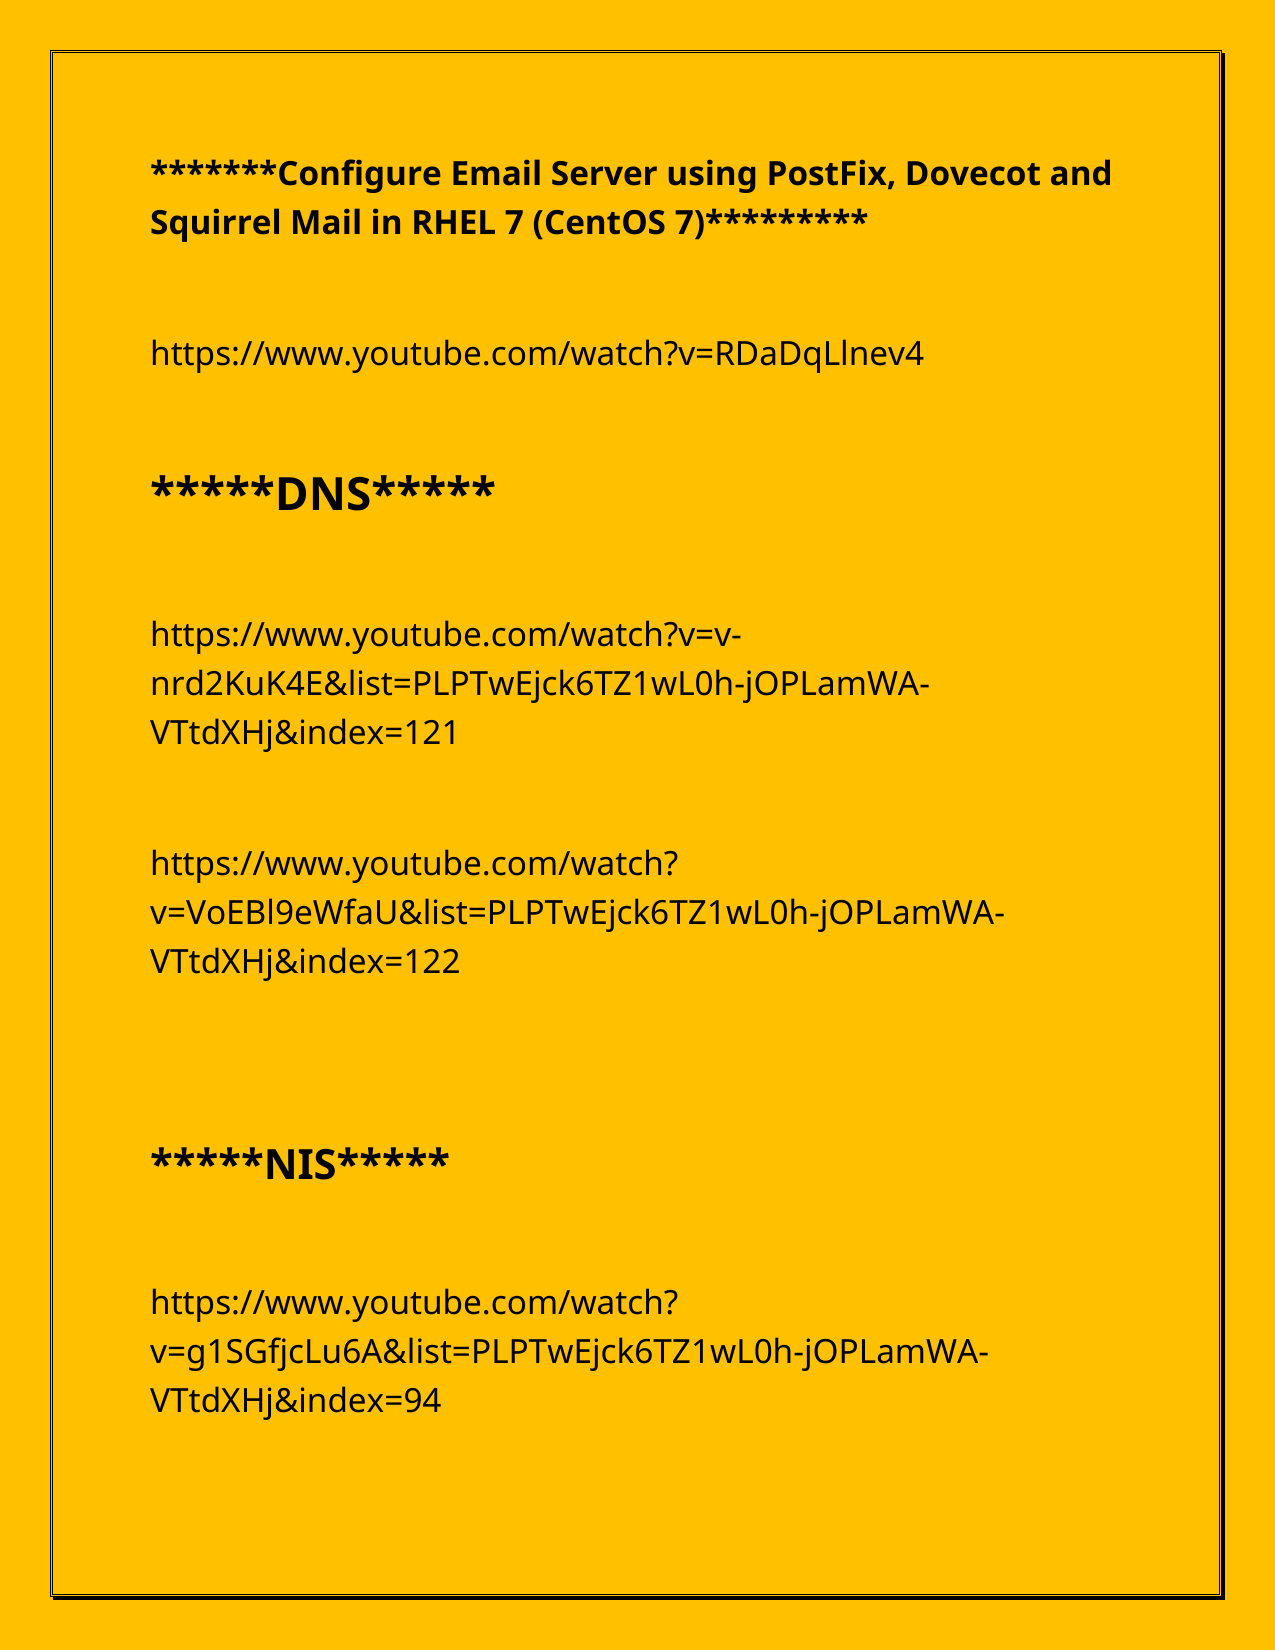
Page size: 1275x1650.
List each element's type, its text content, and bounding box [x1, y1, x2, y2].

text https://www.youtube.com/watch?v=RDaDqLlnev4 [150, 330, 1122, 376]
text https://www.youtube.com/watch?v=VoEBl9eWfaU&list=PLPTwEjck6TZ1wL0h-jOPLamWA-VTtdXHj&index=122 [150, 840, 1122, 983]
text *****NIS***** [150, 1135, 1122, 1192]
text *******Configure Email Server using PostFix, Dovecot and Squirrel Mail in RHEL 7 (CentOS 7)********* [150, 150, 1122, 244]
text https://www.youtube.com/watch?v=v-nrd2KuK4E&list=PLPTwEjck6TZ1wL0h-jOPLamWA-VTtdXHj&index=121 [150, 611, 1122, 754]
text *****DNS***** [150, 461, 1122, 524]
text https://www.youtube.com/watch?v=g1SGfjcLu6A&list=PLPTwEjck6TZ1wL0h-jOPLamWA-VTtdXHj&index=94 [150, 1278, 1122, 1422]
